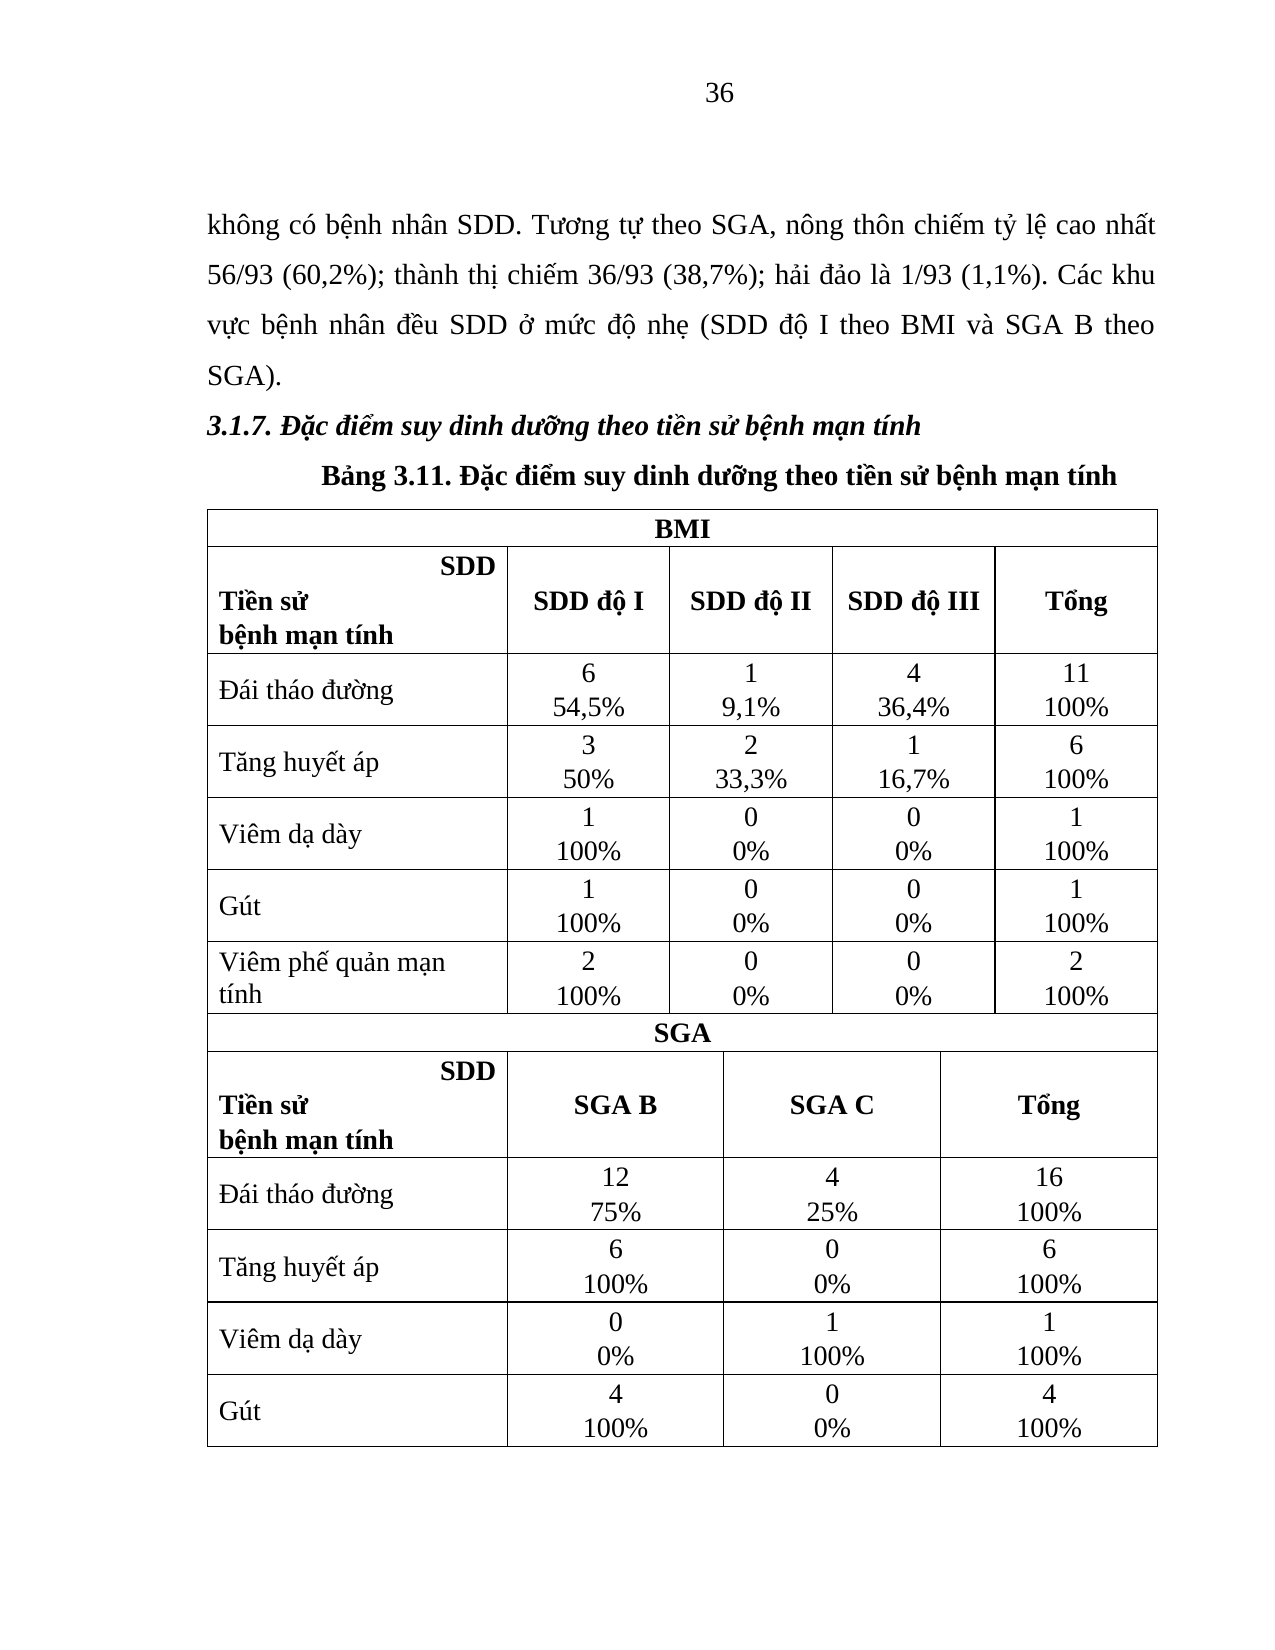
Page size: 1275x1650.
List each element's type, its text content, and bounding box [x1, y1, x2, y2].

table_header BMI [208, 510, 1157, 546]
table_cell 0 0% [670, 942, 832, 1013]
table_cell 2 100% [508, 942, 669, 1013]
table_cell Đái tháo đường [208, 654, 507, 725]
table_cell 1 100% [508, 870, 669, 941]
table_cell 16 100% [941, 1158, 1157, 1229]
table_cell 4 36,4% [833, 654, 994, 725]
table_cell 6 100% [941, 1230, 1157, 1301]
table_cell 1 100% [941, 1303, 1157, 1373]
table_cell 4 100% [941, 1375, 1157, 1446]
table_cell Viêm dạ dày [208, 1303, 507, 1373]
table_cell SGA C [724, 1052, 940, 1157]
table_cell 0 0% [670, 870, 832, 941]
table_cell Gút [208, 870, 507, 941]
subtitle 3.1.7. Đặc điểm suy dinh dưỡng theo tiền sử bệnh mạn tính [207, 408, 1157, 442]
table_cell Đái tháo đường [208, 1158, 507, 1229]
table_cell 0 0% [670, 798, 832, 869]
table_cell 1 100% [508, 798, 669, 869]
table_cell SGA B [508, 1052, 723, 1157]
table_cell 1 100% [724, 1303, 940, 1373]
table_cell SDD Tiền sử bệnh mạn tính [208, 1052, 507, 1157]
table_cell 11 100% [996, 654, 1157, 725]
table_cell Viêm dạ dày [208, 798, 507, 869]
table_cell Tổng [941, 1052, 1157, 1157]
table_cell 1 100% [996, 798, 1157, 869]
table_cell 6 100% [508, 1230, 723, 1301]
table_cell 0 0% [833, 870, 994, 941]
table_cell 0 0% [833, 798, 994, 869]
table_cell Tổng [996, 547, 1157, 653]
table_cell 2 33,3% [670, 726, 832, 797]
table_cell Tăng huyết áp [208, 726, 507, 797]
table_cell 4 25% [724, 1158, 940, 1229]
table_cell 0 0% [724, 1375, 940, 1446]
table_cell Tăng huyết áp [208, 1230, 507, 1301]
table_cell 1 16,7% [833, 726, 994, 797]
table_cell Gút [208, 1375, 507, 1446]
table_cell SGA [208, 1014, 1157, 1051]
table_cell 1 100% [996, 870, 1157, 941]
table_cell SDD độ II [670, 547, 832, 653]
table_cell 12 75% [508, 1158, 723, 1229]
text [207, 207, 1157, 391]
table_cell 6 100% [996, 726, 1157, 797]
table_cell 4 100% [508, 1375, 723, 1446]
table_cell SDD độ III [833, 547, 994, 653]
table_cell 1 9,1% [670, 654, 832, 725]
table_cell 2 100% [996, 942, 1157, 1013]
table_cell SDD Tiền sử bệnh mạn tính [208, 547, 507, 653]
table_cell 3 50% [508, 726, 669, 797]
table_cell Viêm phế quản mạn tính [208, 942, 507, 1013]
table_cell 0 0% [508, 1303, 723, 1373]
table_cell 0 0% [724, 1230, 940, 1301]
table_cell 6 54,5% [508, 654, 669, 725]
table_cell SDD độ I [508, 547, 669, 653]
table_cell 0 0% [833, 942, 994, 1013]
